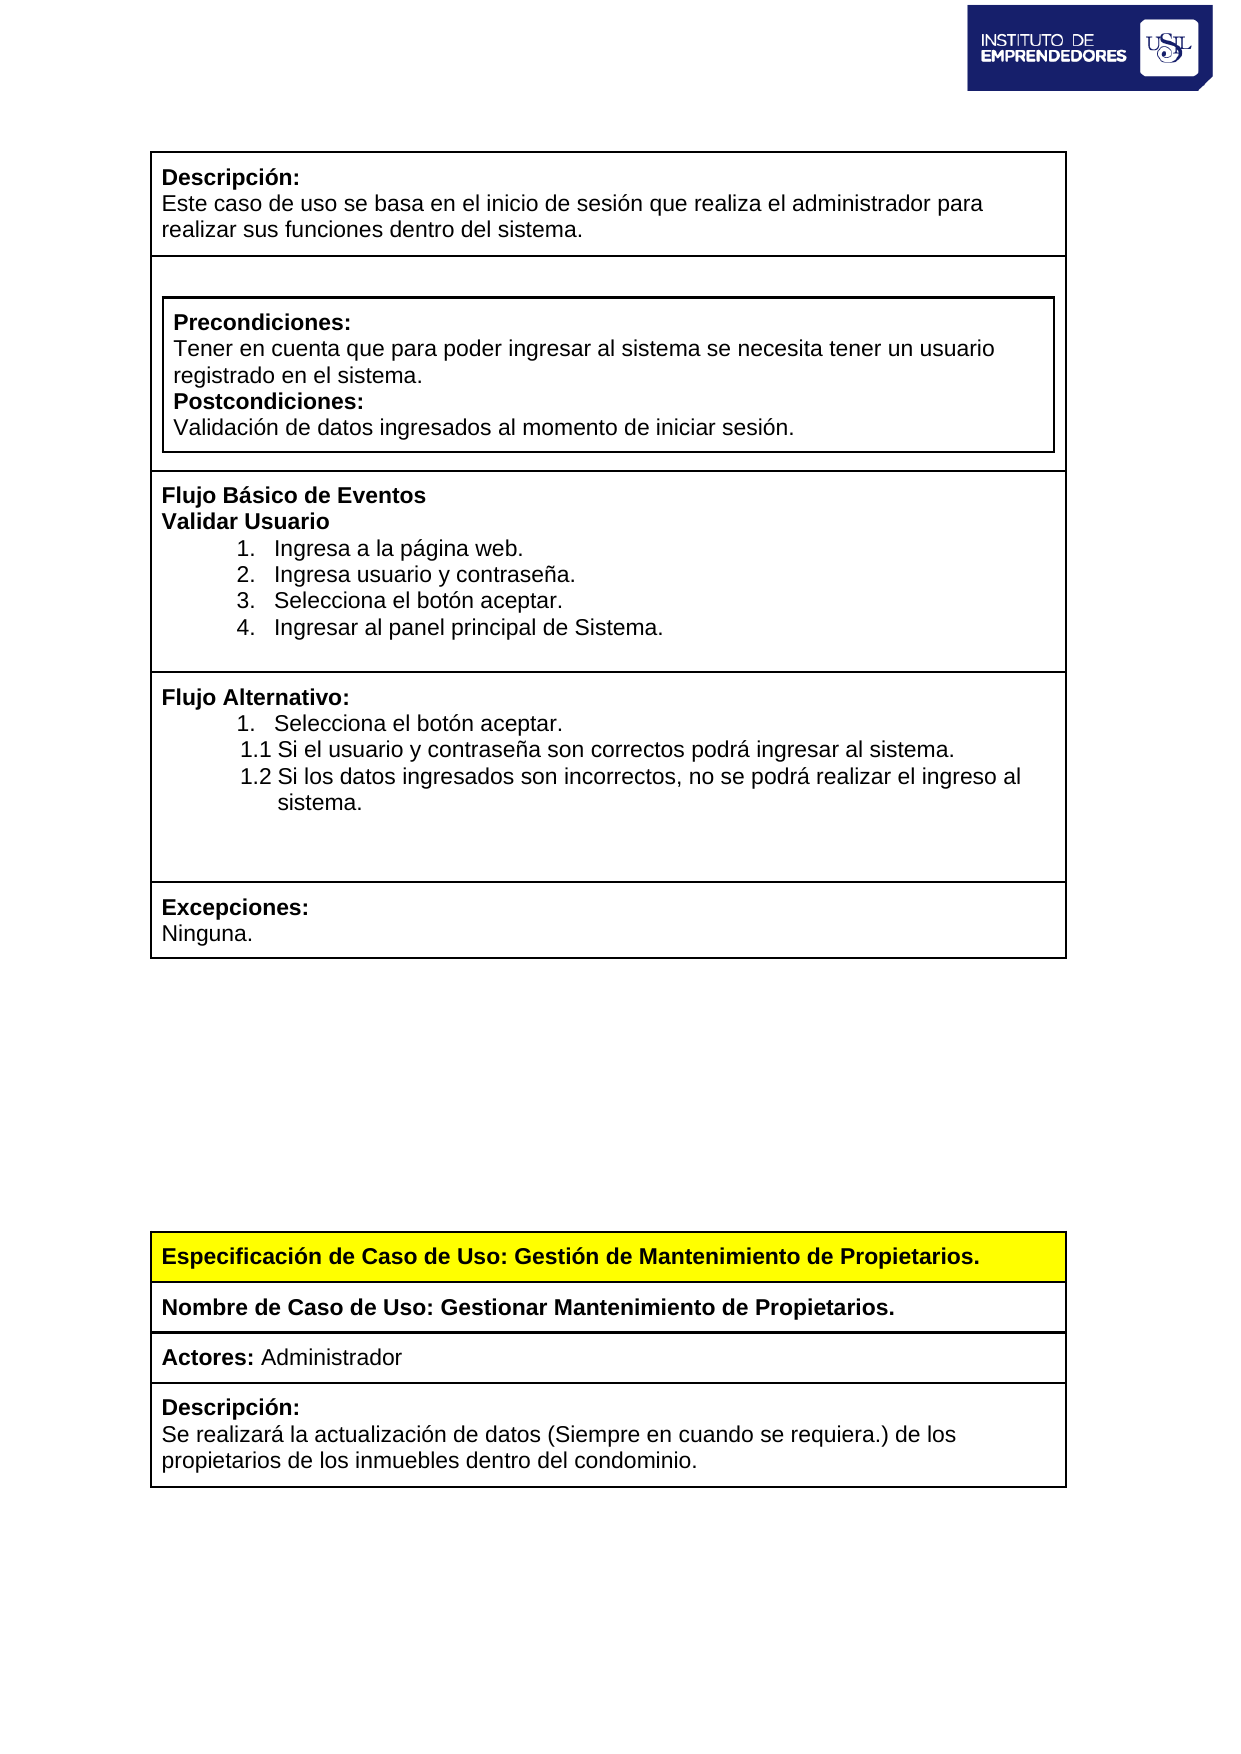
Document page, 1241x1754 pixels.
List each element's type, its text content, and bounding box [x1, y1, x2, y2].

picture [964, 0, 1215, 97]
table_cell Flujo Básico de Eventos Validar Usuario Ingresa a la página web. Ingresa usuario y contraseña. Selecciona el botón aceptar. Ingresar al panel principal de Sistema. [152, 472, 1065, 671]
table_cell Descripción: Se realizará la actualización de datos (Siempre en cuando se requiera.) de los propietarios de los inmuebles dentro del condominio. [152, 1384, 1065, 1486]
table_cell Actores: Administrador [152, 1334, 1065, 1382]
table_cell Descripción: Este caso de uso se basa en el inicio de sesión que realiza el administrador para realizar sus funciones dentro del sistema. [152, 153, 1065, 255]
table_cell [152, 257, 1065, 469]
table_cell Nombre de Caso de Uso: Gestionar Mantenimiento de Propietarios. [152, 1283, 1065, 1331]
table_cell Excepciones: Ninguna. [152, 883, 1065, 957]
table_header Especificación de Caso de Uso: Gestión de Mantenimiento de Propietarios. [152, 1233, 1065, 1281]
table_cell Flujo Alternativo: Selecciona el botón aceptar. Si el usuario y contraseña son correctos podrá ingresar al sistema. Si los datos ingresados son incorrectos, no se podrá realizar el ingreso al sistema. [152, 673, 1065, 881]
